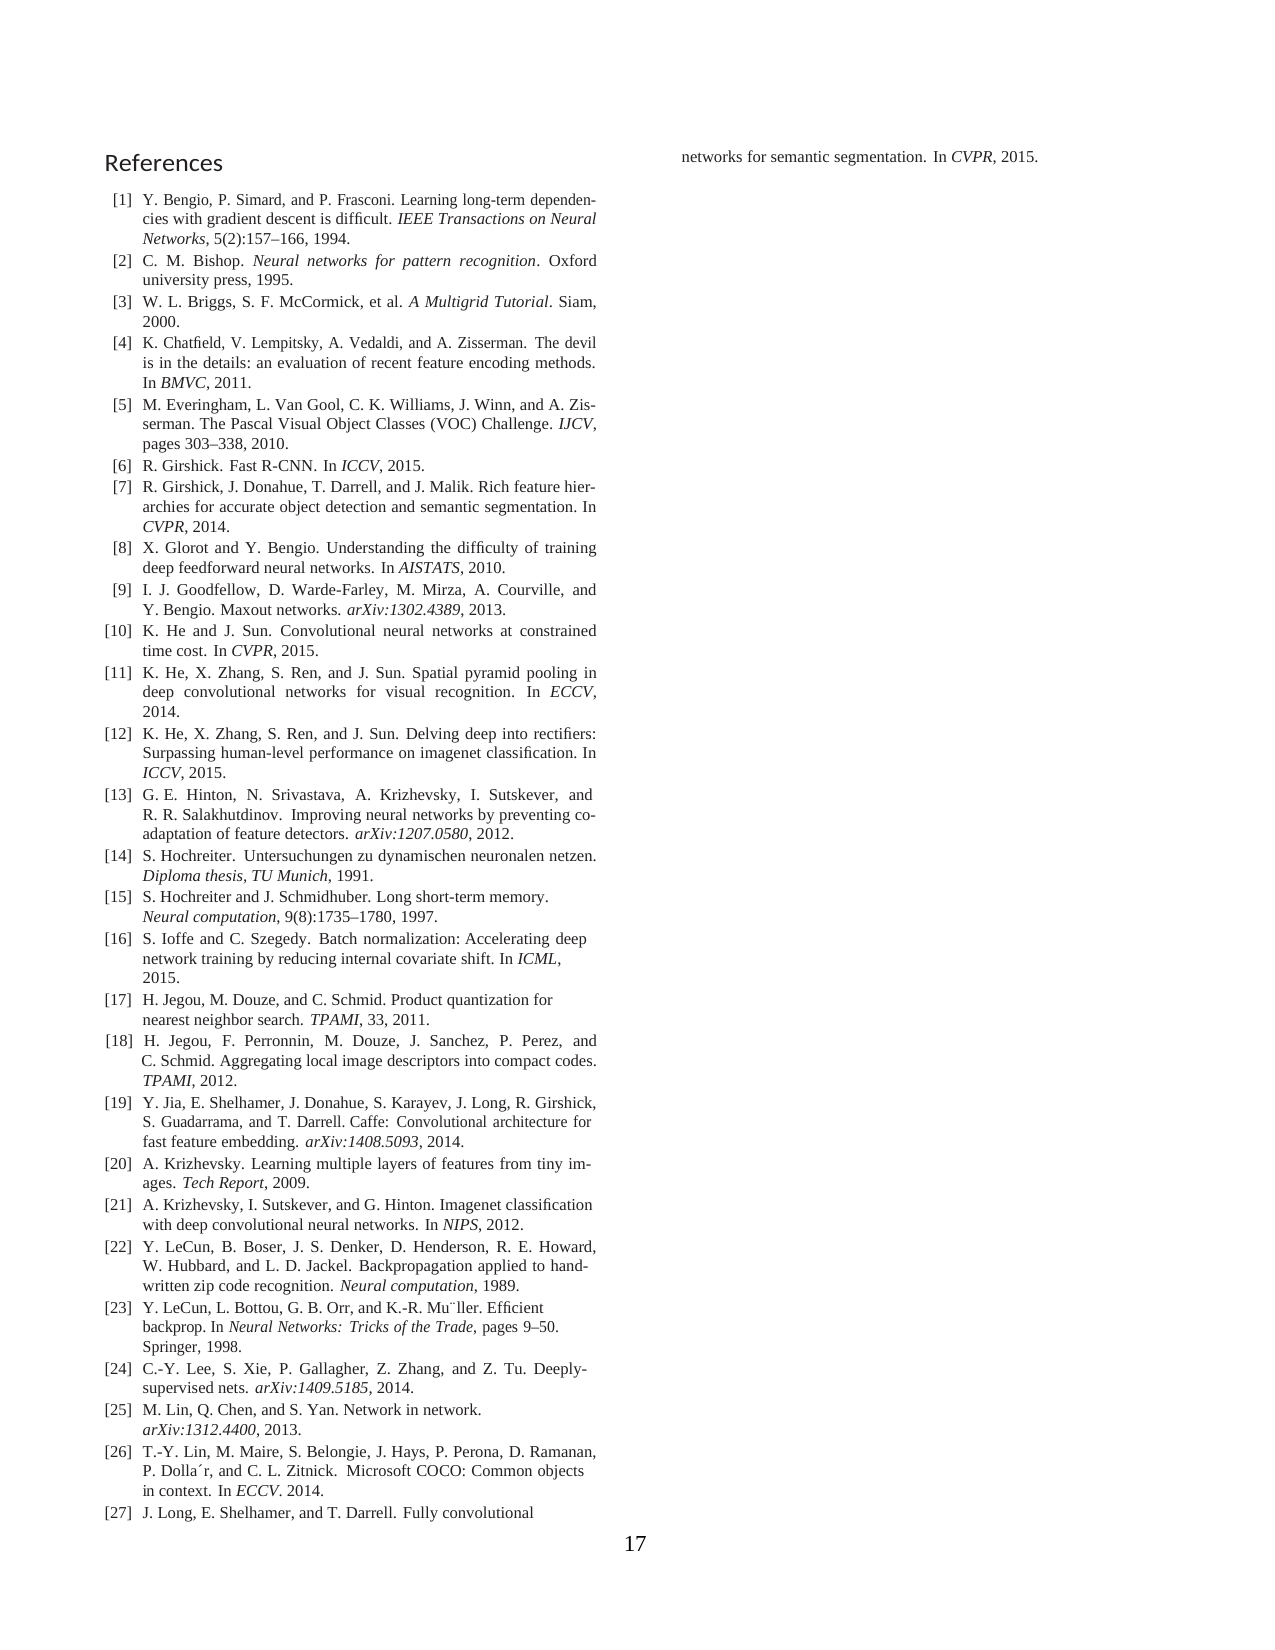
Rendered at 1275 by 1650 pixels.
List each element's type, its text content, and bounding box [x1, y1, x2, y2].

text Y. Bengio. Maxout networks. arXiv:1302.4389, 2013. [142, 599, 601, 618]
list M. Lin, Q. Chen, and S. Yan. Network in network. arXiv:1312.4400, 2013. [104, 1400, 597, 1439]
list R. Girshick, J. Donahue, T. Darrell, and J. Malik. Rich feature hier- archies for accurate object detection and semantic segmentation. In CVPR, 2014. [113, 477, 597, 536]
list Y. LeCun, B. Boser, J. S. Denker, D. Henderson, R. E. Howard, [104, 1236, 601, 1256]
list K. He, X. Zhang, S. Ren, and J. Sun. Spatial pyramid pooling in deep convolutional networks for visual recognition. In ECCV, 2014. [104, 662, 597, 721]
subtitle References [104, 147, 601, 177]
list S. Ioffe and C. Szegedy. Batch normalization: Accelerating deep network training by reducing internal covariate shift. In ICML, 2015. [104, 929, 597, 987]
list J. Long, E. Shelhamer, and T. Darrell. Fully convolutional networks for semantic segmentation. In CVPR, 2015. [104, 1502, 597, 1522]
list C.-Y. Lee, S. Xie, P. Gallagher, Z. Zhang, and Z. Tu. Deeply- supervised nets. arXiv:1409.5185, 2014. [104, 1358, 597, 1397]
list R. Girshick. Fast R-CNN. In ICCV, 2015. [112, 455, 601, 474]
text R. R. Salakhutdinov. Improving neural networks by preventing co- adaptation of feature detectors. arXiv:1207.0580, 2012. [142, 804, 598, 843]
list I. J. Goodfellow, D. Warde-Farley, M. Mirza, A. Courville, and [112, 580, 601, 599]
text P. Dolla´r, and C. L. Zitnick. Microsoft COCO: Common objects in context. In ECCV. 2014. [142, 1461, 598, 1500]
list A. Krizhevsky, I. Sutskever, and G. Hinton. Imagenet classiﬁcation with deep convolutional neural networks. In NIPS, 2012. [104, 1195, 597, 1234]
list A. Krizhevsky. Learning multiple layers of features from tiny im- ages. Tech Report, 2009. [104, 1153, 597, 1192]
text S. Guadarrama, and T. Darrell. Caffe: Convolutional architecture for fast feature embedding. arXiv:1408.5093, 2014. [142, 1112, 598, 1151]
list M. Everingham, L. Van Gool, C. K. Williams, J. Winn, and A. Zis- serman. The Pascal Visual Object Classes (VOC) Challenge. IJCV, pages 303–338, 2010. [113, 394, 597, 453]
list K. He and J. Sun. Convolutional neural networks at constrained time cost. In CVPR, 2015. [104, 621, 597, 660]
list G. E. Hinton, N. Srivastava, A. Krizhevsky, I. Sutskever, and [104, 785, 601, 804]
text C. Schmid. Aggregating local image descriptors into compact codes. [94, 1051, 597, 1070]
text Diploma thesis, TU Munich, 1991. [142, 866, 601, 885]
list K. He, X. Zhang, S. Ren, and J. Sun. Delving deep into rectiﬁers: Surpassing human-level performance on imagenet classiﬁcation. In ICCV, 2015. [104, 724, 597, 782]
list Y. LeCun, L. Bottou, G. B. Orr, and K.-R. Mu¨ller. Efﬁcient backprop. In Neural Networks: Tricks of the Trade, pages 9–50. Springer, 1998. [104, 1297, 597, 1356]
list X. Glorot and Y. Bengio. Understanding the difﬁculty of training deep feedforward neural networks. In AISTATS, 2010. [113, 538, 597, 577]
list K. Chatﬁeld, V. Lempitsky, A. Vedaldi, and A. Zisserman. The devil is in the details: an evaluation of recent feature encoding methods. In BMVC, 2011. [113, 333, 597, 392]
list J. Long, E. Shelhamer, and T. Darrell. Fully convolutional networks for semantic segmentation. In CVPR, 2015. [643, 147, 1144, 166]
list Y. Bengio, P. Simard, and P. Frasconi. Learning long-term dependen- cies with gradient descent is difﬁcult. IEEE Transactions on Neural Networks, 5(2):157–166, 1994. [113, 189, 597, 248]
list Y. Jia, E. Shelhamer, J. Donahue, S. Karayev, J. Long, R. Girshick, [104, 1092, 601, 1112]
list S. Hochreiter. Untersuchungen zu dynamischen neuronalen netzen. [104, 846, 601, 865]
list T.-Y. Lin, M. Maire, S. Belongie, J. Hays, P. Perona, D. Ramanan, [104, 1441, 601, 1461]
list C. M. Bishop. Neural networks for pattern recognition. Oxford university press, 1995. [113, 251, 597, 289]
list H. Jegou, M. Douze, and C. Schmid. Product quantization for nearest neighbor search. TPAMI, 33, 2011. [104, 990, 597, 1029]
list H. Jegou, F. Perronnin, M. Douze, J. Sanchez, P. Perez, and [94, 1031, 597, 1050]
list W. L. Briggs, S. F. McCormick, et al. A Multigrid Tutorial. Siam, 2000. [113, 292, 597, 331]
text TPAMI, 2012. [142, 1071, 601, 1090]
text W. Hubbard, and L. D. Jackel. Backpropagation applied to hand- written zip code recognition. Neural computation, 1989. [142, 1256, 598, 1295]
list S. Hochreiter and J. Schmidhuber. Long short-term memory. Neural computation, 9(8):1735–1780, 1997. [104, 887, 597, 926]
